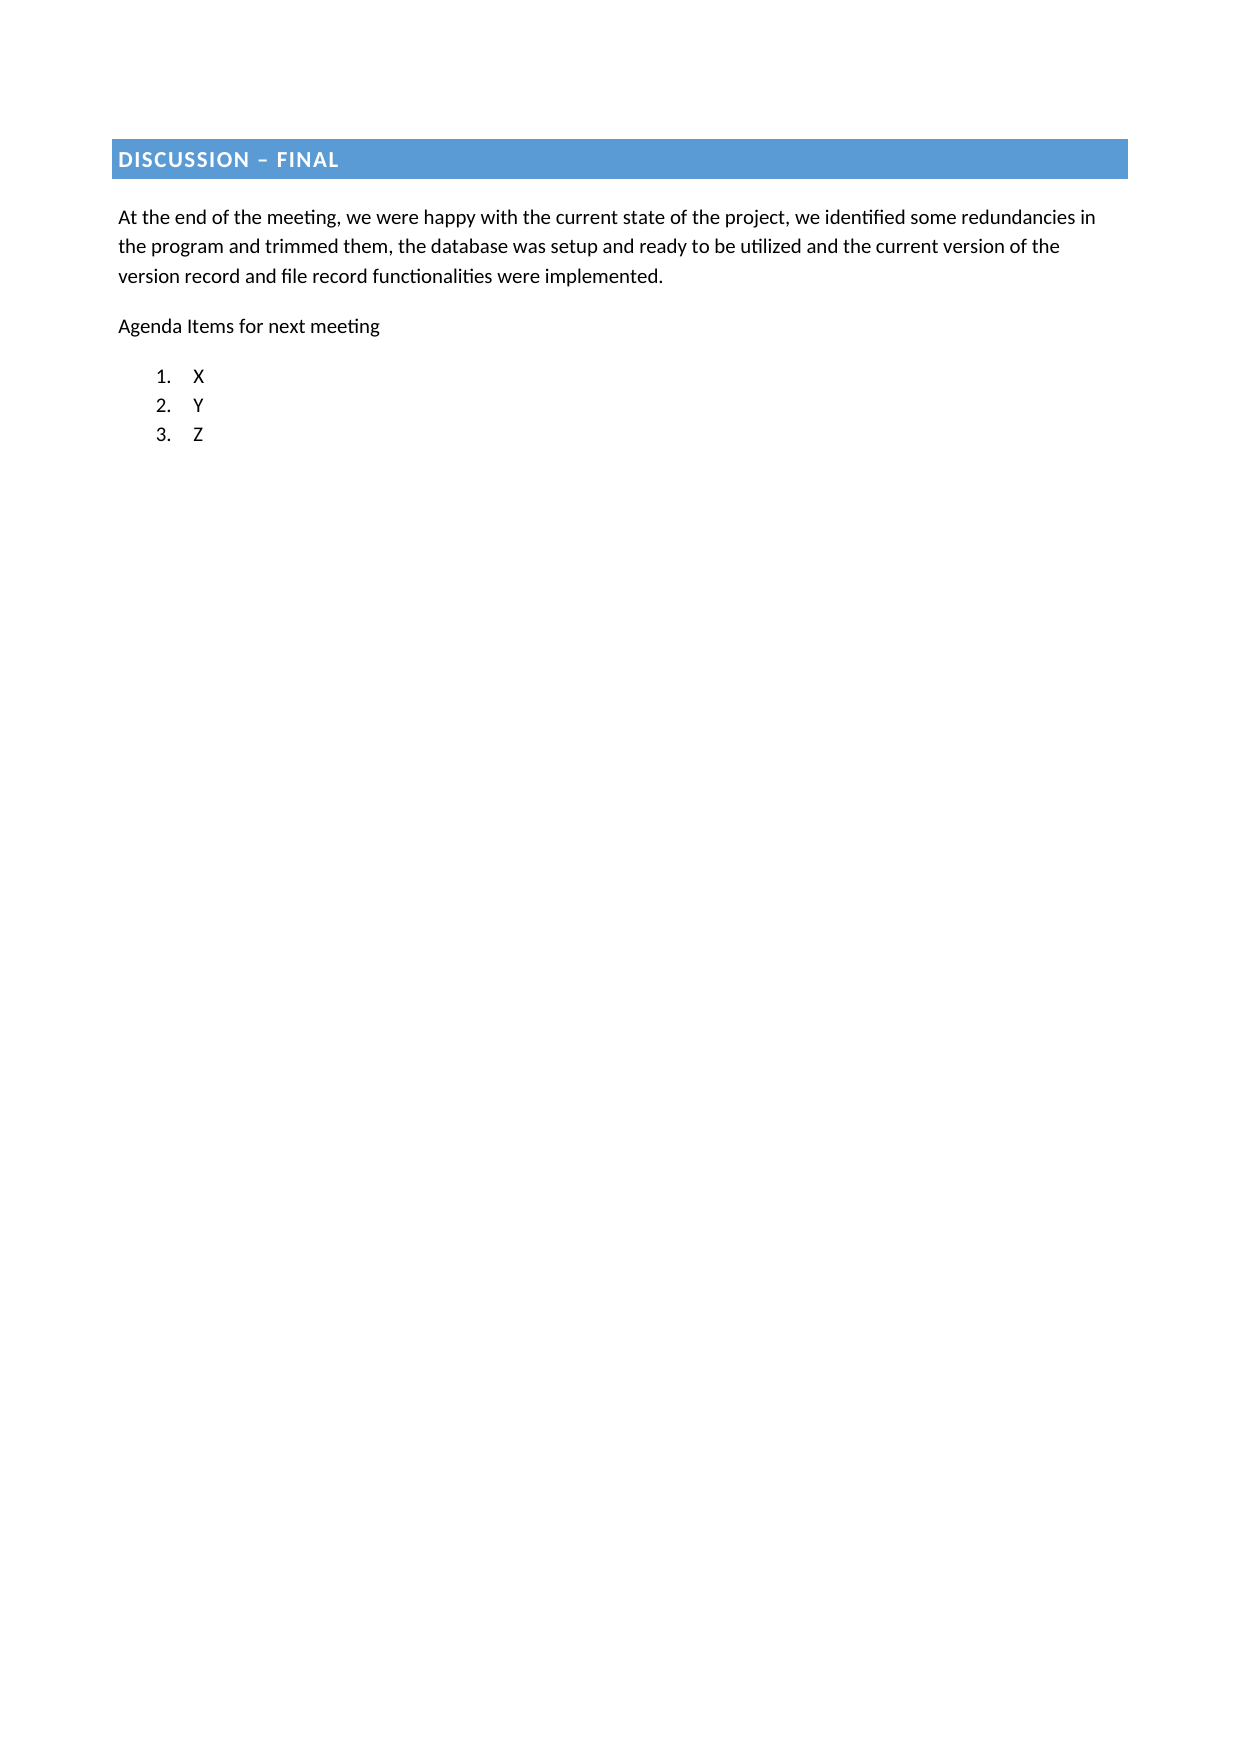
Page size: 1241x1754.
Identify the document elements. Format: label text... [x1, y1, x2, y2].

list X [156, 363, 1122, 388]
subtitle Discussion – Final [118, 145, 1122, 173]
list Y [156, 392, 1122, 417]
text At the end of the meeting, we were happy with the current state of the project, we identified some redundancies in the program and trimmed them, the database was setup and ready to be utilized and the current version of the version record and file record functionalities were implemented. [118, 204, 1122, 288]
list Z [156, 421, 1122, 447]
text Agenda Items for next meeting [118, 313, 1122, 338]
